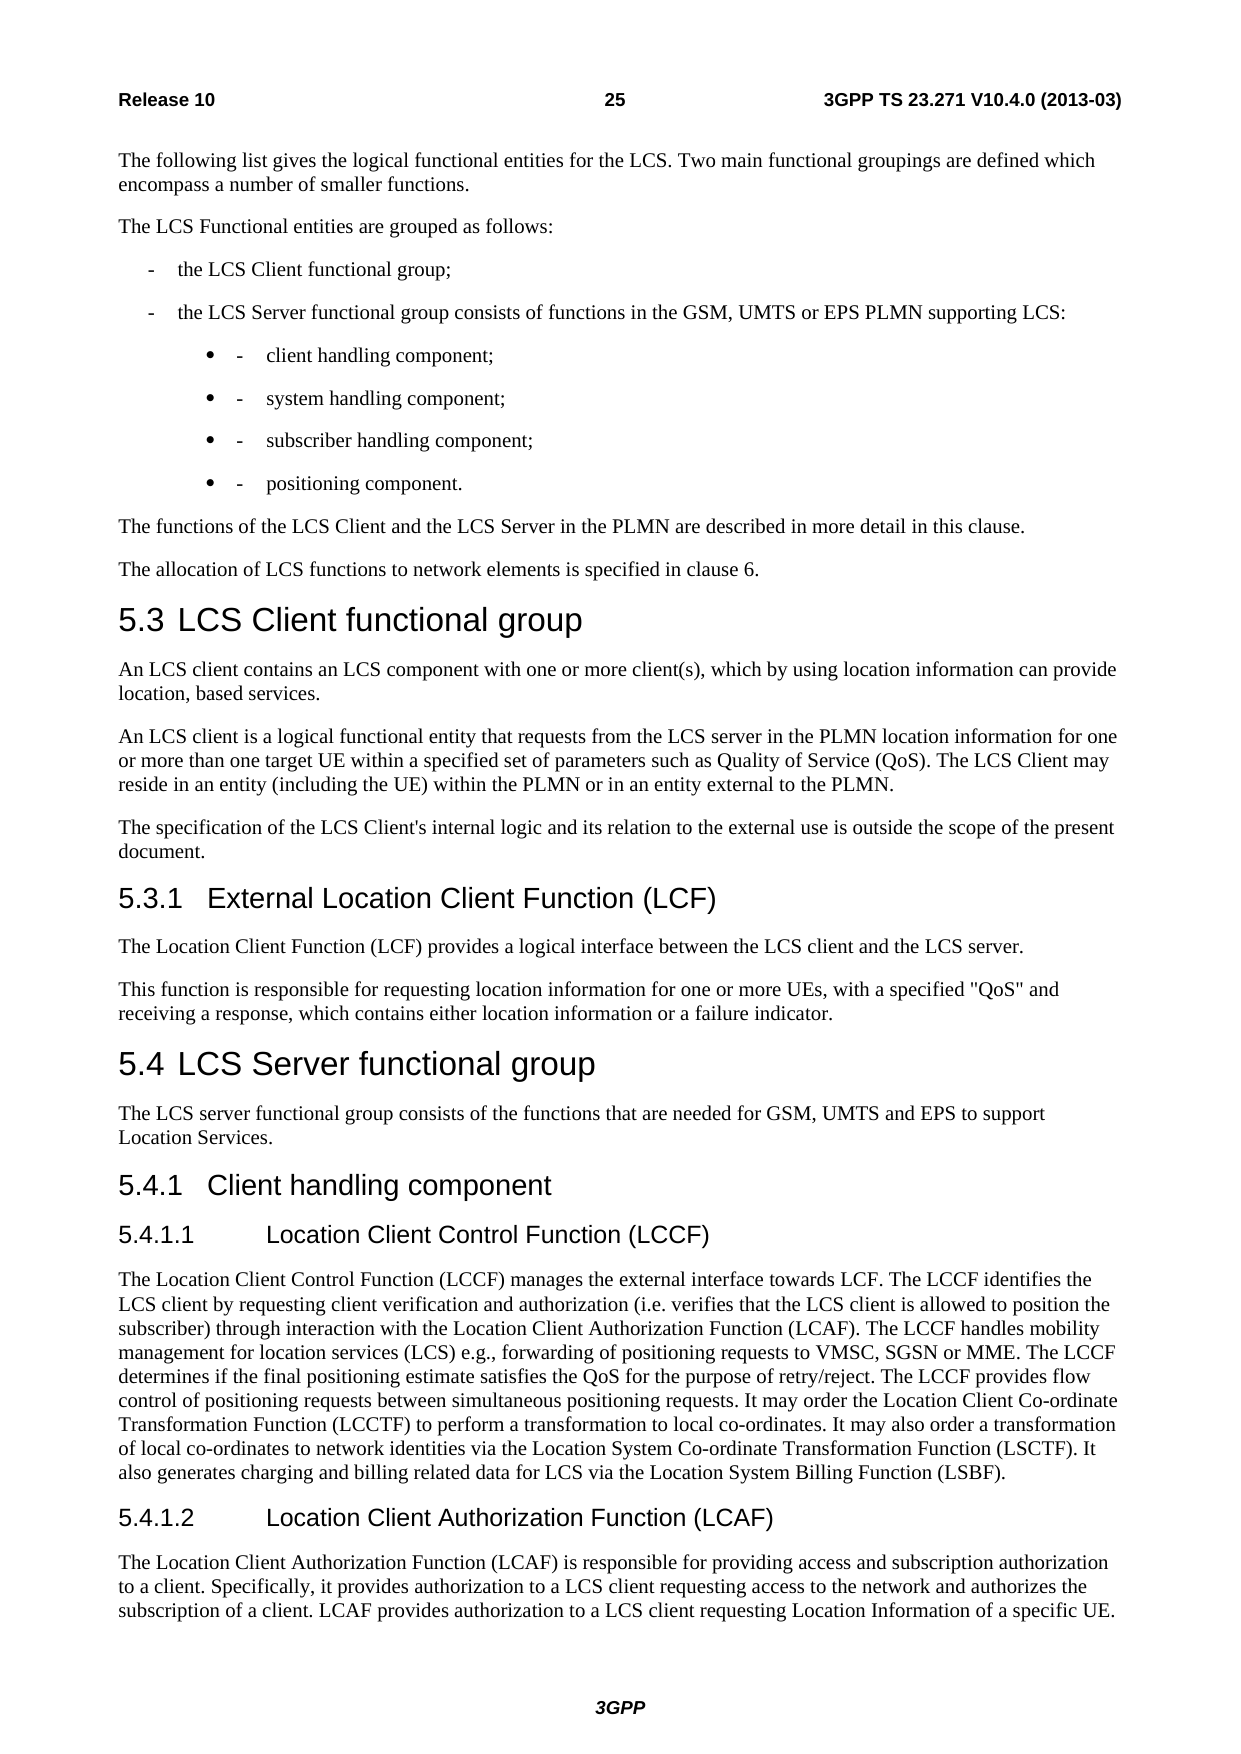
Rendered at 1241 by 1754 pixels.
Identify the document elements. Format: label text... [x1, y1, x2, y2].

subtitle 5.4.1.2 Location Client Authorization Function (LCAF) [118, 1503, 1122, 1531]
text - subscriber handling component; [207, 428, 1122, 452]
text The following list gives the logical functional entities for the LCS. Two main functional groupings are defined which encompass a number of smaller functions. [118, 147, 1122, 196]
text - the LCS Server functional group consists of functions in the GSM, UMTS or EPS PLMN supporting LCS: [148, 300, 1122, 324]
subtitle 5.4.1.1 Location Client Control Function (LCCF) [118, 1220, 1122, 1249]
subtitle 5.4.1 Client handling component [118, 1168, 1122, 1201]
text The Location Client Authorization Function (LCAF) is responsible for providing access and subscription authorization to a client. Specifically, it provides authorization to a LCS client requesting access to the network and authorizes the subscription of a client. LCAF provides authorization to a LCS client requesting Location Information of a specific UE. [118, 1550, 1122, 1622]
text The specification of the LCS Client's internal logic and its relation to the external use is outside the scope of the present document. [118, 815, 1122, 863]
text The LCS server functional group consists of the functions that are needed for GSM, UMTS and EPS to support Location Services. [118, 1101, 1122, 1149]
subtitle 5.3.1 External Location Client Function (LCF) [118, 882, 1122, 915]
subtitle 5.3 LCS Client functional group [118, 600, 1122, 638]
text The Location Client Function (LCF) provides a logical interface between the LCS client and the LCS server. [118, 934, 1122, 958]
text The Location Client Control Function (LCCF) manages the external interface towards LCF. The LCCF identifies the LCS client by requesting client verification and authorization (i.e. verifies that the LCS client is allowed to position the subscriber) through interaction with the Location Client Authorization Function (LCAF). The LCCF handles mobility management for location services (LCS) e.g., forwarding of positioning requests to VMSC, SGSN or MME. The LCCF determines if the final positioning estimate satisfies the QoS for the purpose of retry/reject. The LCCF provides flow control of positioning requests between simultaneous positioning requests. It may order the Location Client Co-ordinate Transformation Function (LCCTF) to perform a transformation to local co-ordinates. It may also order a transformation of local co-ordinates to network identities via the Location System Co-ordinate Transformation Function (LSCTF). It also generates charging and billing related data for LCS via the Location System Billing Function (LSBF). [118, 1267, 1122, 1484]
text The functions of the LCS Client and the LCS Server in the PLMN are described in more detail in this clause. [118, 514, 1122, 538]
text An LCS client is a logical functional entity that requests from the LCS server in the PLMN location information for one or more than one target UE within a specified set of parameters such as Quality of Service (QoS). The LCS Client may reside in an entity (including the UE) within the PLMN or in an entity external to the PLMN. [118, 724, 1122, 796]
text - system handling component; [207, 386, 1122, 410]
text The LCS Functional entities are grouped as follows: [118, 214, 1122, 238]
text An LCS client contains an LCS component with one or more client(s), which by using location information can provide location, based services. [118, 657, 1122, 705]
text The allocation of LCS functions to network elements is specified in clause 6. [118, 557, 1122, 581]
text - the LCS Client functional group; [148, 257, 1122, 281]
text This function is responsible for requesting location information for one or more UEs, with a specified "QoS" and receiving a response, which contains either location information or a failure indicator. [118, 977, 1122, 1025]
subtitle 5.4 LCS Server functional group [118, 1043, 1122, 1082]
text - positioning component. [207, 471, 1122, 495]
text - client handling component; [207, 343, 1122, 367]
